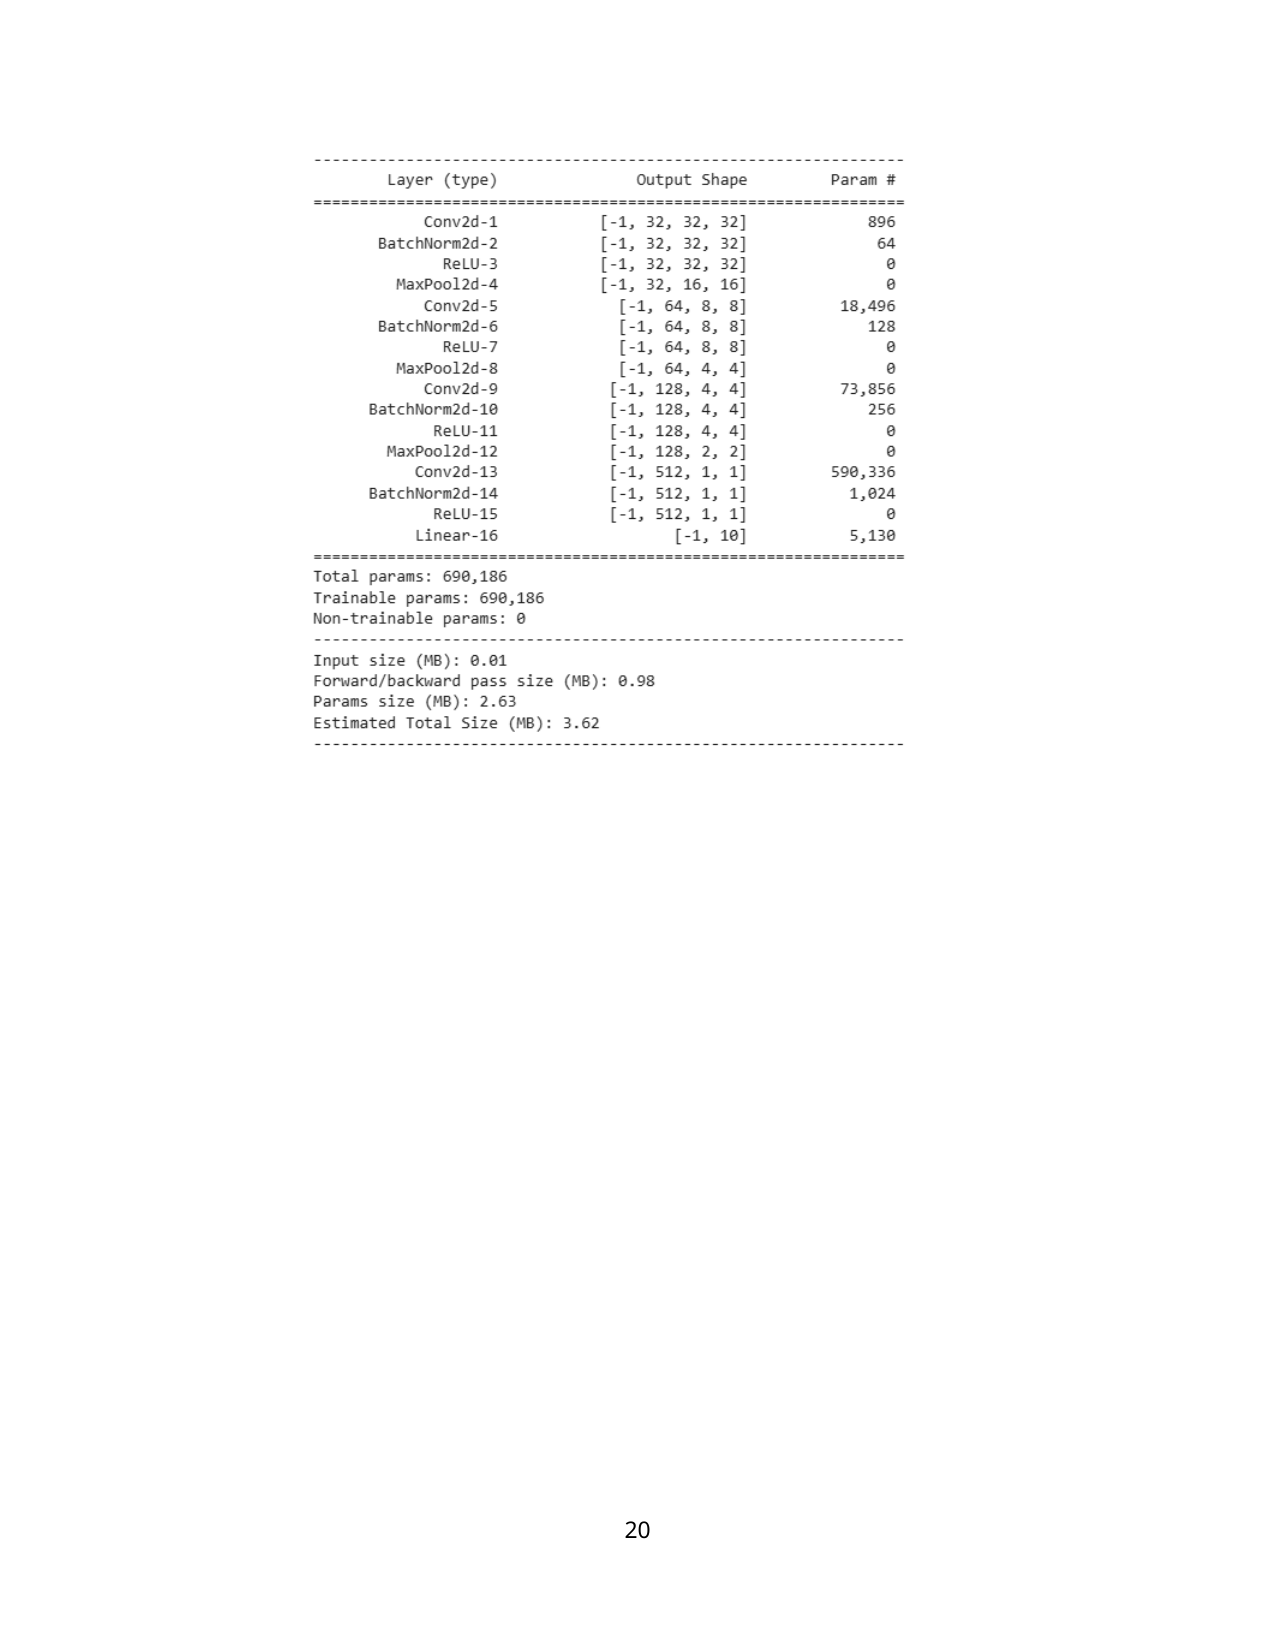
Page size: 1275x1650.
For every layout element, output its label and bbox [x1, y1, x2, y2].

picture [306, 150, 969, 762]
